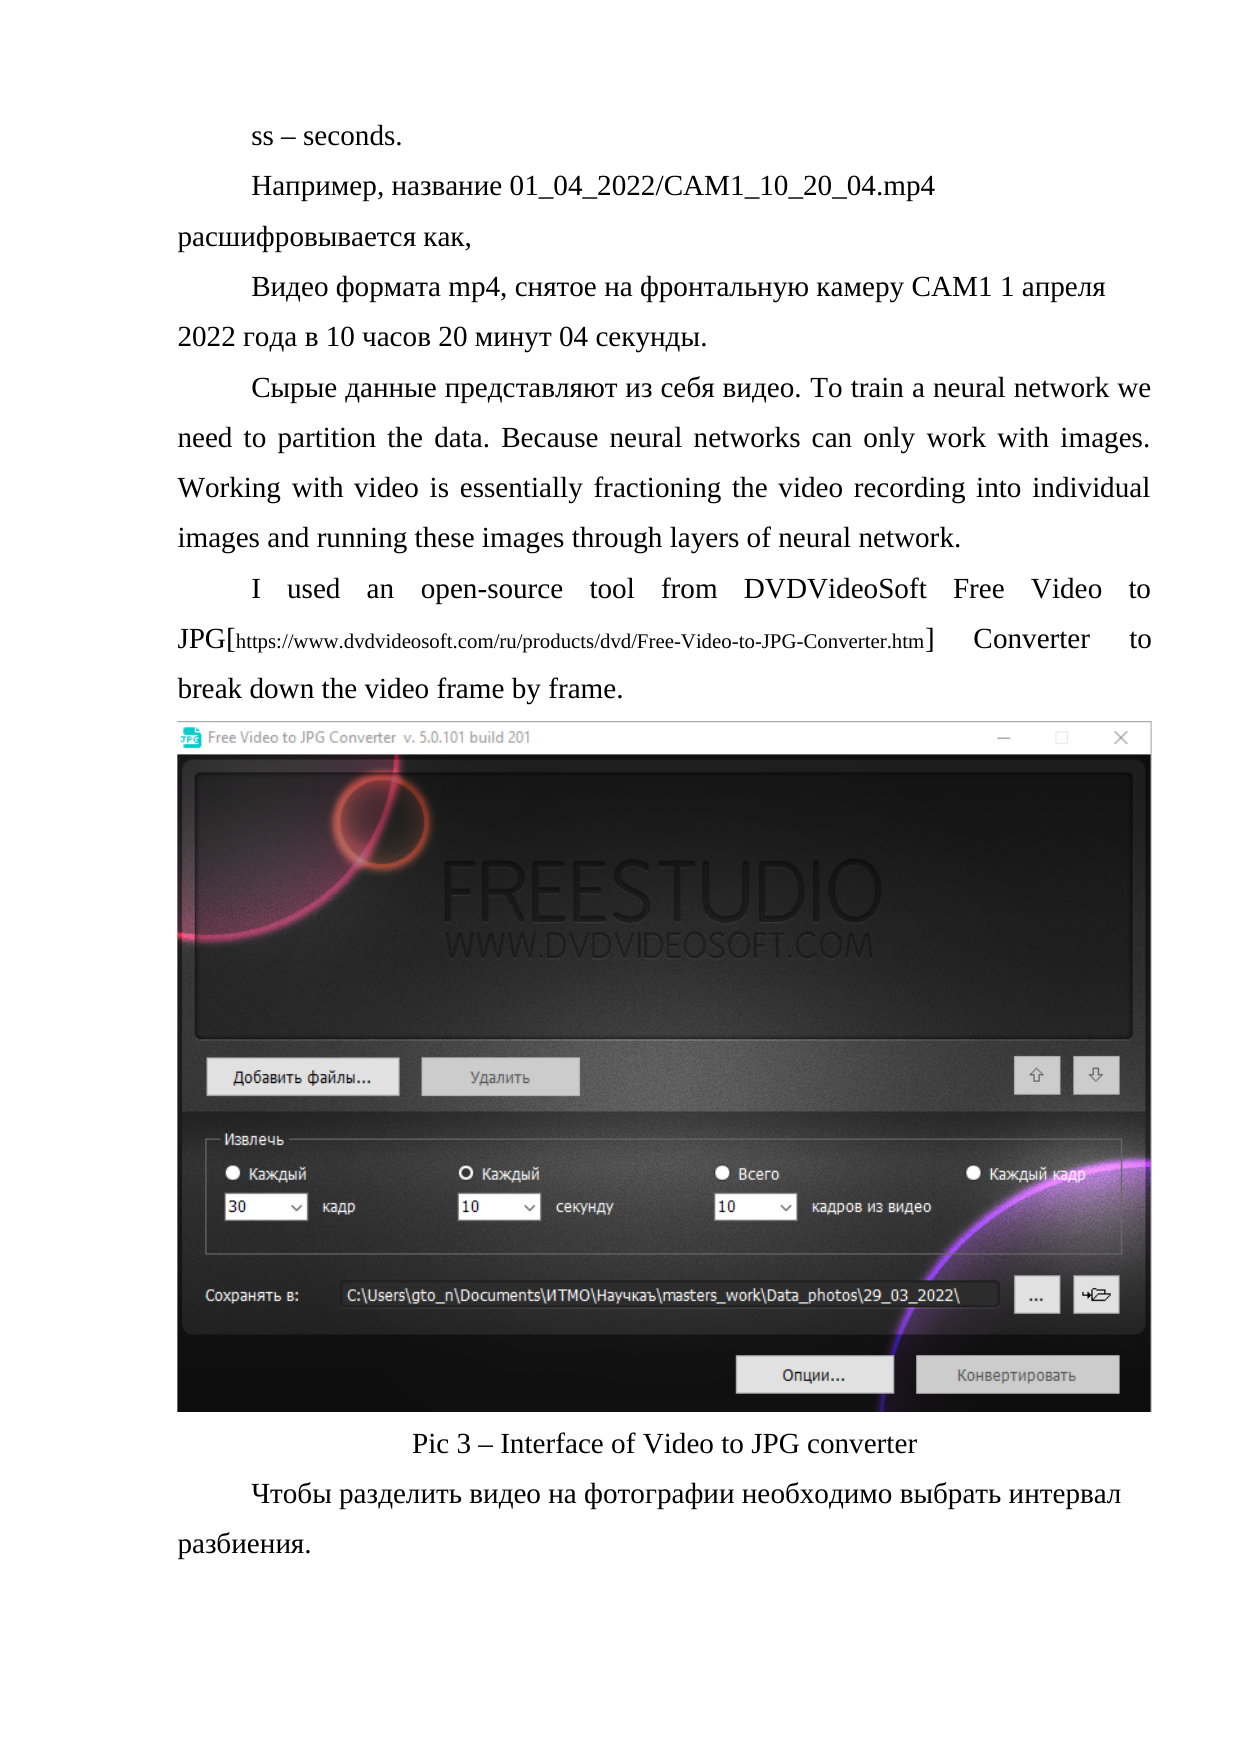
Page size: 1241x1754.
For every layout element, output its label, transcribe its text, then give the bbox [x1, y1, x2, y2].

text Например, название 01_04_2022/CAM1_10_20_04.mp4 расшифровывается как, [177, 168, 1152, 252]
text Чтобы разделить видео на фотографии необходимо выбрать интервал разбиения. [177, 1476, 1152, 1560]
text Сырые данные представляют из себя видео. To train a neural network we need to partition the data. Because neural networks can only work with images. Working with video is essentially fractioning the video recording into individual images and running these images through layers of neural network. [177, 370, 1152, 554]
picture [177, 721, 1152, 1412]
text ss – seconds. [177, 118, 1152, 152]
text Видео формата mp4, снятое на фронтальную камеру CAM1 1 апреля 2022 года в 10 часов 20 минут 04 секунды. [177, 269, 1152, 353]
text Pic 3 – Interface of Video to JPG converter [177, 1426, 1152, 1459]
text I used an open-source tool from DVDVideoSoft Free Video to JPG[https://www.dvdvideosoft.com/ru/products/dvd/Free-Video-to-JPG-Converter.htm] Converter to break down the video frame by frame. [177, 571, 1152, 705]
